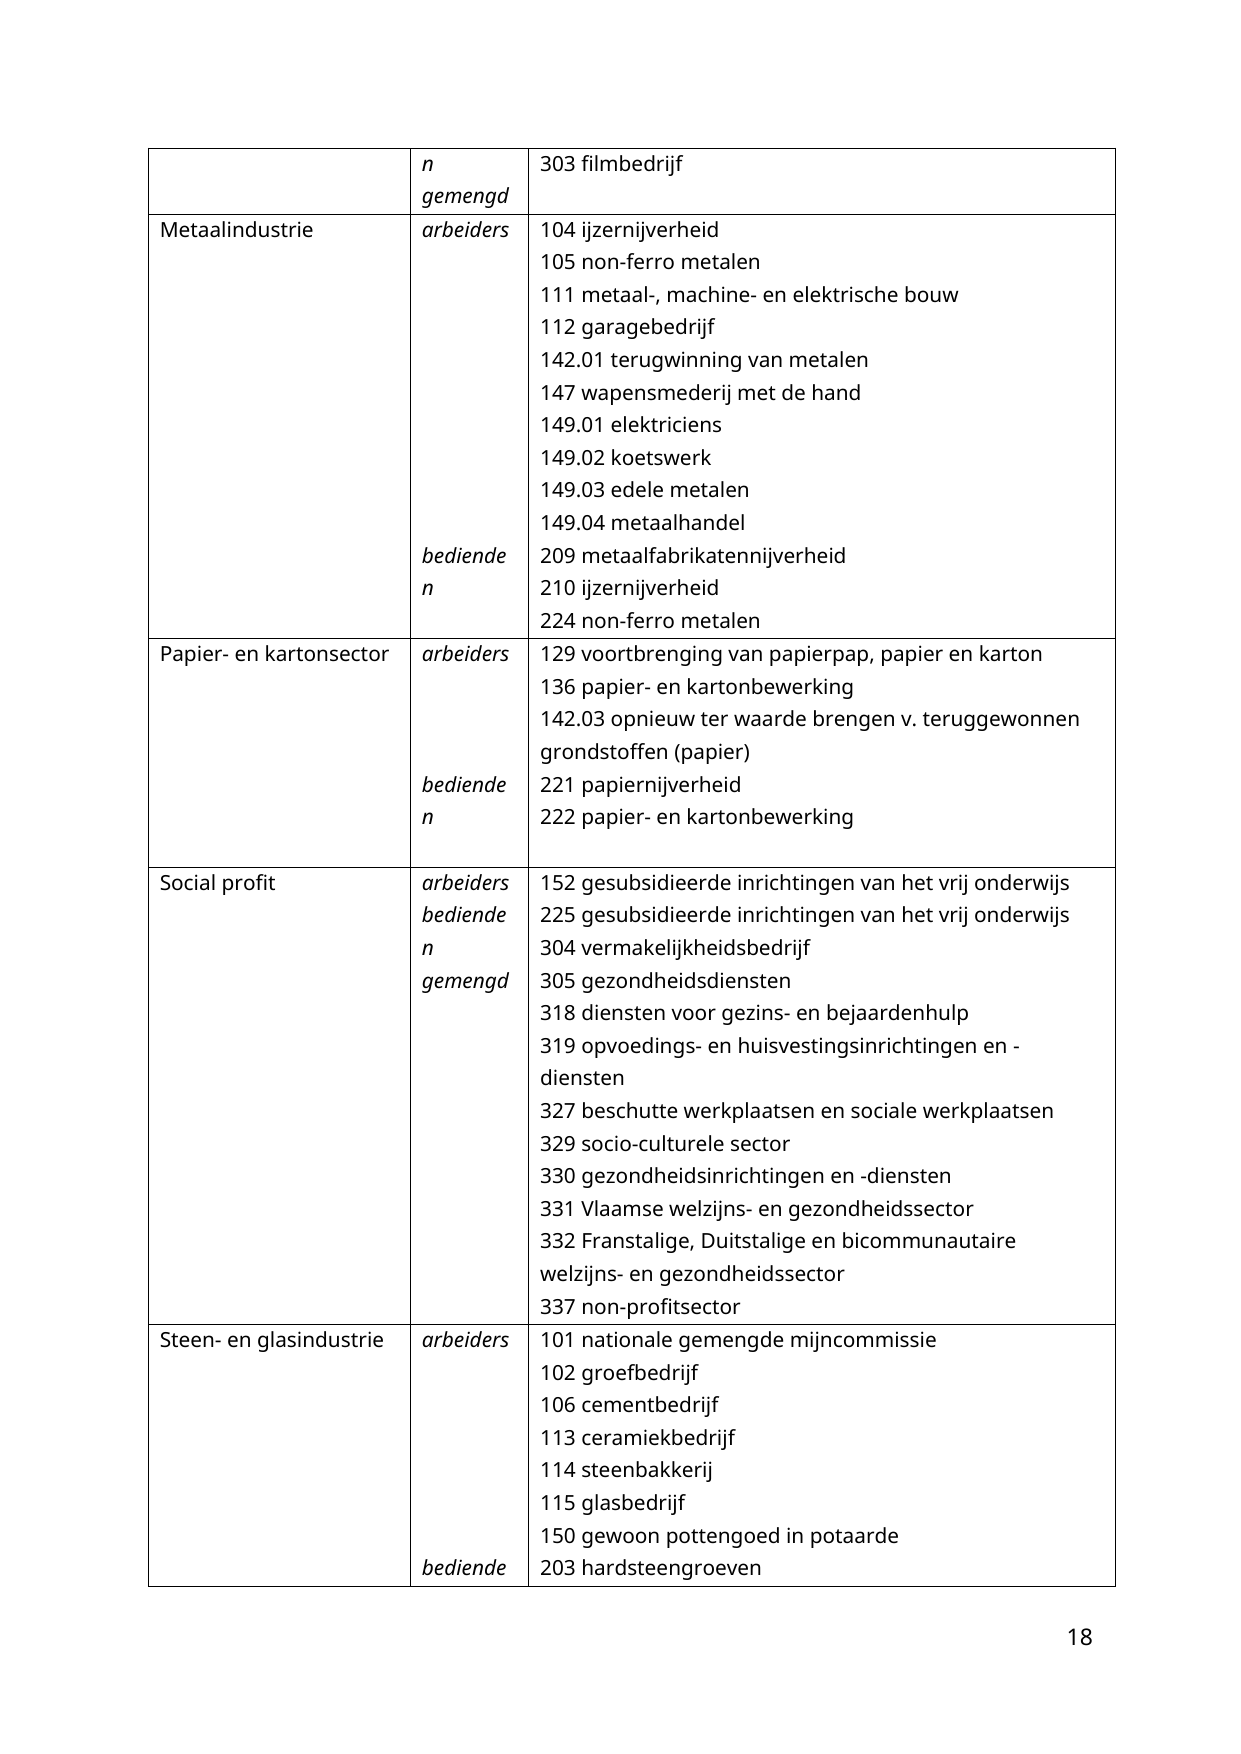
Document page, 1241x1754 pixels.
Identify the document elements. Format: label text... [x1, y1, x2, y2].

table_cell arbeiders bedienden gemengd [411, 868, 528, 1324]
table_cell 104 ijzernijverheid 105 non-ferro metalen 111 metaal-, machine- en elektrische bouw 112 garagebedrijf 142.01 terugwinning van metalen 147 wapensmederij met de hand 149.01 elektriciens 149.02 koetswerk 149.03 edele metalen 149.04 metaalhandel 209 metaalfabrikatennijverheid 210 ijzernijverheid 224 non-ferro metalen [529, 215, 1115, 638]
table_cell Papier- en kartonsector [149, 639, 410, 867]
table_cell 152 gesubsidieerde inrichtingen van het vrij onderwijs 225 gesubsidieerde inrichtingen van het vrij onderwijs 304 vermakelijkheidsbedrijf 305 gezondheidsdiensten 318 diensten voor gezins- en bejaardenhulp 319 opvoedings- en huisvestingsinrichtingen en -diensten 327 beschutte werkplaatsen en sociale werkplaatsen 329 socio-culturele sector 330 gezondheidsinrichtingen en -diensten 331 Vlaamse welzijns- en gezondheidssector 332 Franstalige, Duitstalige en bicommunautaire welzijns- en gezondheidssector 337 non-profitsector [529, 868, 1115, 1324]
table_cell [411, 149, 528, 214]
table_cell 129 voortbrenging van papierpap, papier en karton 136 papier- en kartonbewerking 142.03 opnieuw ter waarde brengen v. teruggewonnen grondstoffen (papier) 221 papiernijverheid 222 papier- en kartonbewerking [529, 639, 1115, 867]
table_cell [529, 149, 1115, 214]
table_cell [149, 149, 410, 214]
table_cell Social profit [149, 868, 410, 1324]
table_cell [411, 1325, 528, 1586]
table_cell Metaalindustrie [149, 215, 410, 638]
table_cell arbeiders bedienden [411, 215, 528, 638]
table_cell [149, 1325, 410, 1586]
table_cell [529, 1325, 1115, 1586]
table_cell arbeiders bedienden [411, 639, 528, 867]
